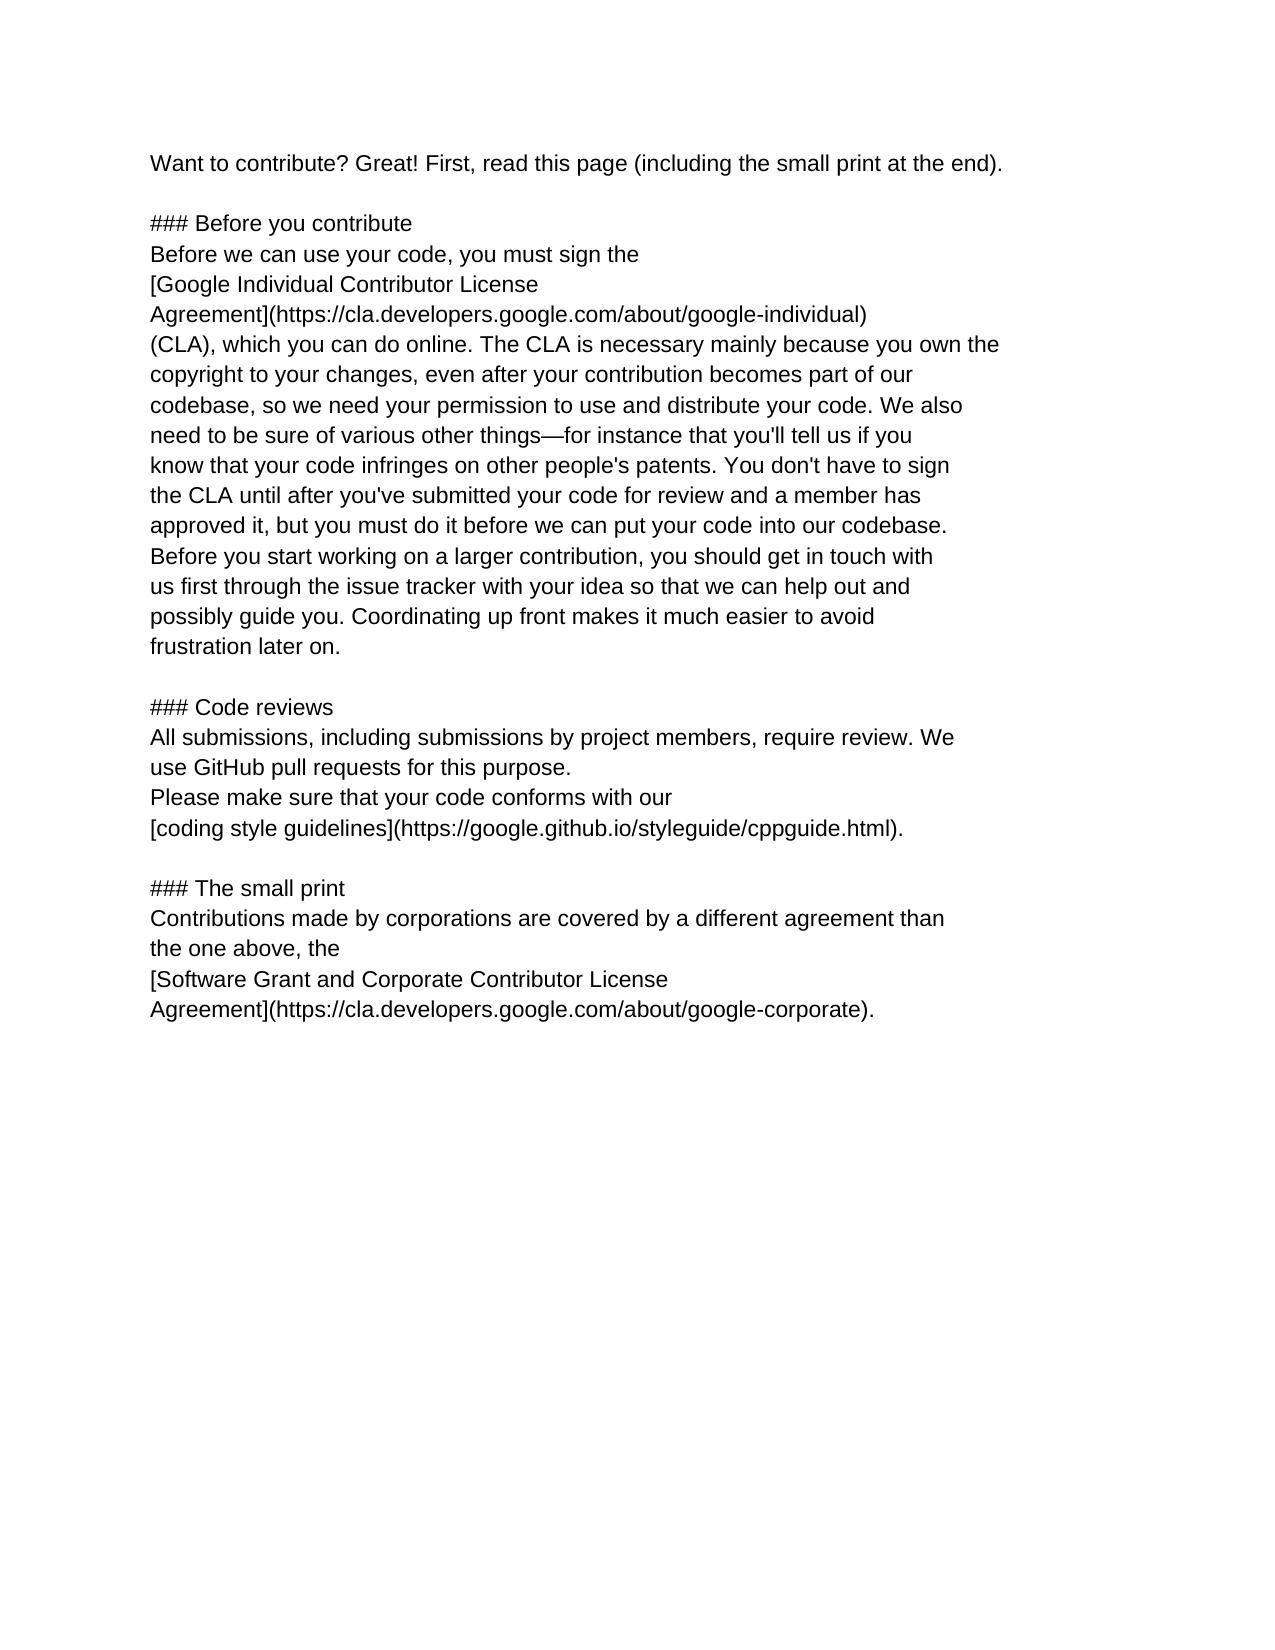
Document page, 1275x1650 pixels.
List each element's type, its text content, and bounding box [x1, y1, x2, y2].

text codebase, so we need your permission to use and distribute your code. We also [150, 392, 1125, 418]
text possibly guide you. Coordinating up front makes it much easier to avoid [150, 603, 1125, 629]
text need to be sure of various other things—for instance that you'll tell us if you [150, 422, 1125, 448]
text Contributions made by corporations are covered by a different agreement than [150, 905, 1125, 932]
text approved it, but you must do it before we can put your code into our codebase. [150, 512, 1125, 539]
text ### The small print [150, 875, 1125, 901]
text copyright to your changes, even after your contribution becomes part of our [150, 361, 1125, 388]
text Please make sure that your code conforms with our [150, 784, 1125, 811]
text Want to contribute? Great! First, read this page (including the small print at the end). [150, 150, 1125, 176]
text ### Code reviews [150, 694, 1125, 720]
text frustration later on. [150, 633, 1125, 660]
text use GitHub pull requests for this purpose. [150, 754, 1125, 781]
text [coding style guidelines](https://google.github.io/styleguide/cppguide.html). [150, 814, 1125, 841]
text the one above, the [150, 935, 1125, 962]
text [Google Individual Contributor License Agreement](https://cla.developers.google.com/about/google-individual) [150, 271, 1125, 327]
text know that your code infringes on other people's patents. You don't have to sign [150, 452, 1125, 478]
text All submissions, including submissions by project members, require review. We [150, 724, 1125, 750]
text Before you start working on a larger contribution, you should get in touch with [150, 543, 1125, 569]
text us first through the issue tracker with your idea so that we can help out and [150, 573, 1125, 599]
text the CLA until after you've submitted your code for review and a member has [150, 482, 1125, 509]
text [Software Grant and Corporate Contributor License Agreement](https://cla.developers.google.com/about/google-corporate). [150, 966, 1125, 1022]
text Before we can use your code, you must sign the [150, 241, 1125, 267]
text ### Before you contribute [150, 210, 1125, 237]
text (CLA), which you can do online. The CLA is necessary mainly because you own the [150, 331, 1125, 358]
